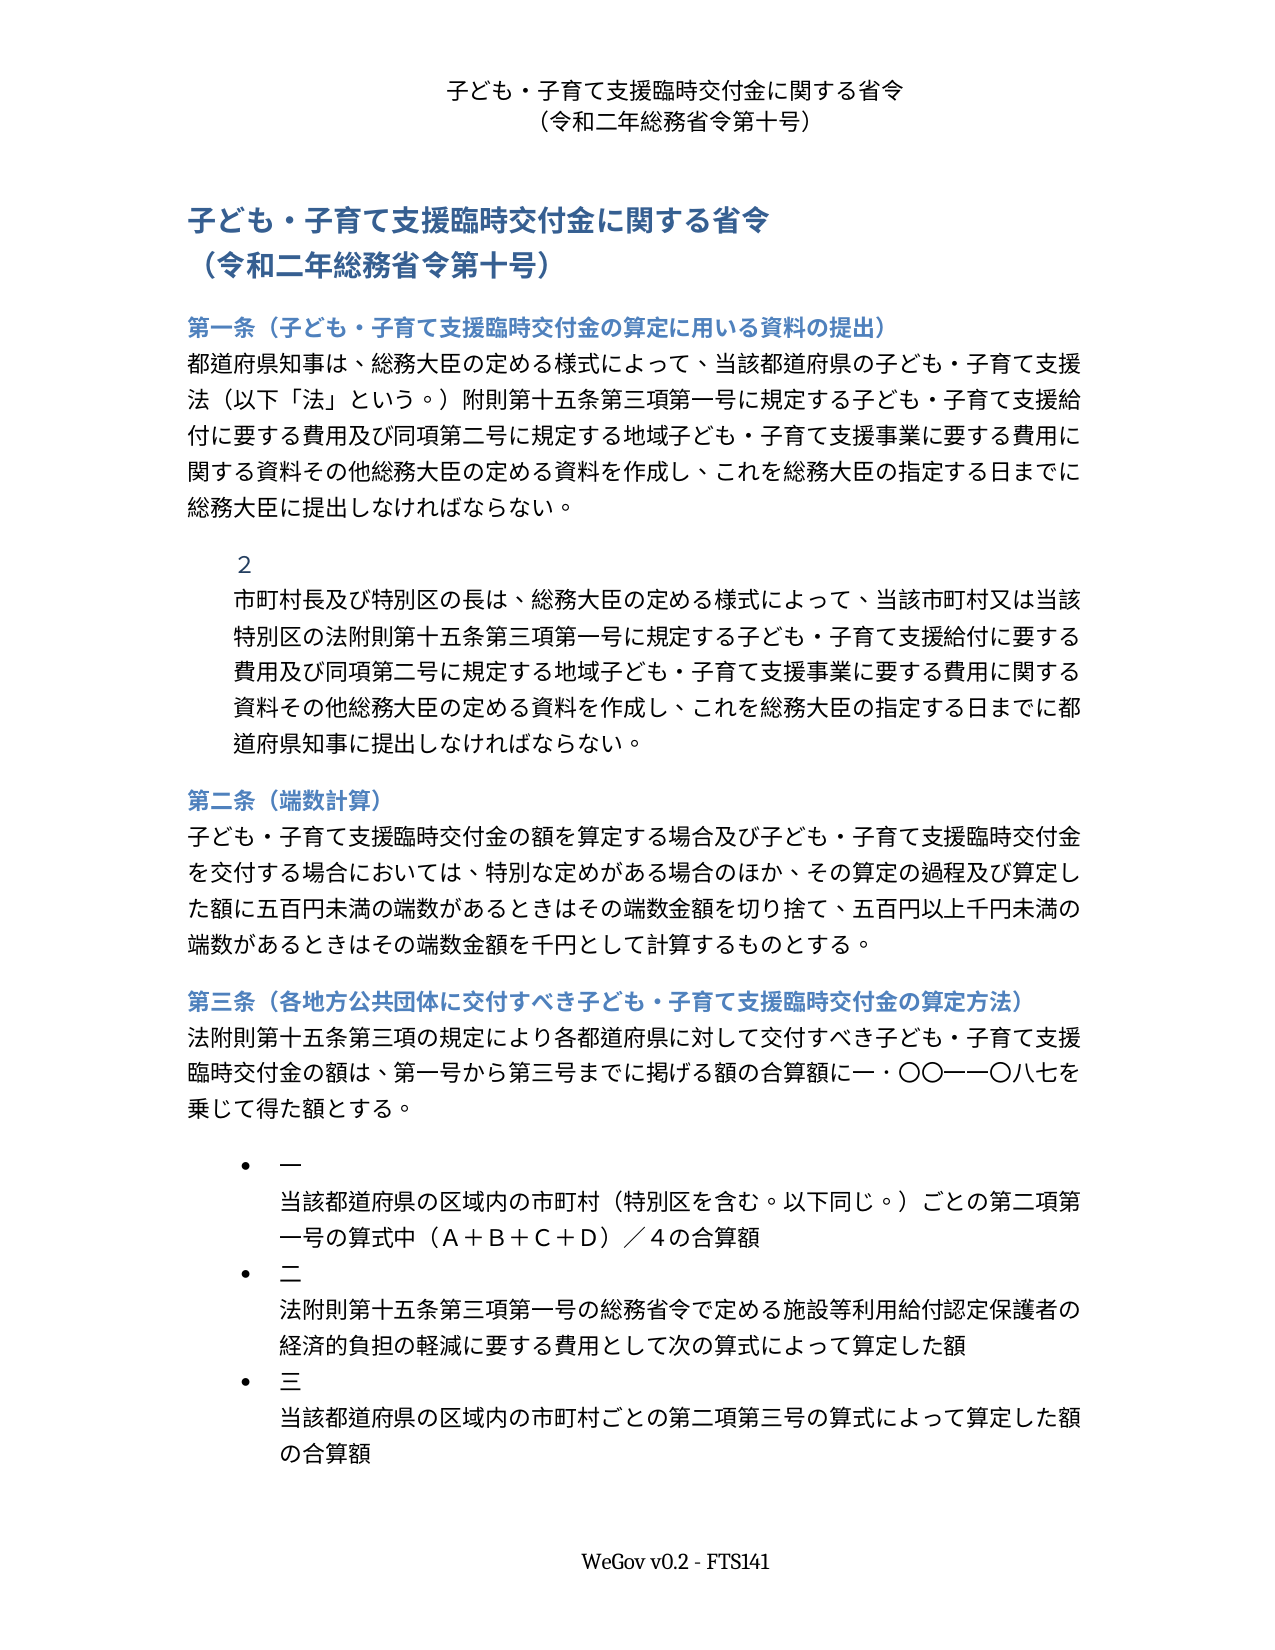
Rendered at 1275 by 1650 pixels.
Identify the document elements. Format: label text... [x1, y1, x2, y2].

subtitle ２ [233, 548, 1087, 580]
subtitle 子ども・子育て支援臨時交付金に関する省令 （令和二年総務省令第十号） [187, 200, 1087, 285]
text 市町村長及び特別区の長は、総務大臣の定める様式によって、当該市町村又は当該特別区の法附則第十五条第三項第一号に規定する子ども・子育て支援給付に要する費用及び同項第二号に規定する地域子ども・子育て支援事業に要する費用に関する資料その他総務大臣の定める資料を作成し、これを総務大臣の指定する日までに都道府県知事に提出しなければならない。 [233, 584, 1087, 759]
subtitle 第一条（子ども・子育て支援臨時交付金の算定に用いる資料の提出） [187, 312, 1087, 343]
list 一 当該都道府県の区域内の市町村（特別区を含む。以下同じ。）ごとの第二項第一号の算式中（Ａ＋Ｂ＋Ｃ＋Ｄ）／４の合算額 [242, 1150, 1087, 1253]
text 子ども・子育て支援臨時交付金の額を算定する場合及び子ども・子育て支援臨時交付金を交付する場合においては、特別な定めがある場合のほか、その算定の過程及び算定した額に五百円未満の端数があるときはその端数金額を切り捨て、五百円以上千円未満の端数があるときはその端数金額を千円として計算するものとする。 [187, 821, 1087, 960]
list 二 法附則第十五条第三項第一号の総務省令で定める施設等利用給付認定保護者の経済的負担の軽減に要する費用として次の算式によって算定した額 [242, 1258, 1087, 1361]
list 三 当該都道府県の区域内の市町村ごとの第二項第三号の算式によって算定した額の合算額 [242, 1366, 1087, 1469]
text 法附則第十五条第三項の規定により各都道府県に対して交付すべき子ども・子育て支援臨時交付金の額は、第一号から第三号までに掲げる額の合算額に一．〇〇一一〇八七を乗じて得た額とする。 [187, 1021, 1087, 1124]
text 都道府県知事は、総務大臣の定める様式によって、当該都道府県の子ども・子育て支援法（以下「法」という。）附則第十五条第三項第一号に規定する子ども・子育て支援給付に要する費用及び同項第二号に規定する地域子ども・子育て支援事業に要する費用に関する資料その他総務大臣の定める資料を作成し、これを総務大臣の指定する日までに総務大臣に提出しなければならない。 [187, 348, 1087, 523]
subtitle 第三条（各地方公共団体に交付すべき子ども・子育て支援臨時交付金の算定方法） [187, 986, 1087, 1017]
subtitle 第二条（端数計算） [187, 785, 1087, 816]
